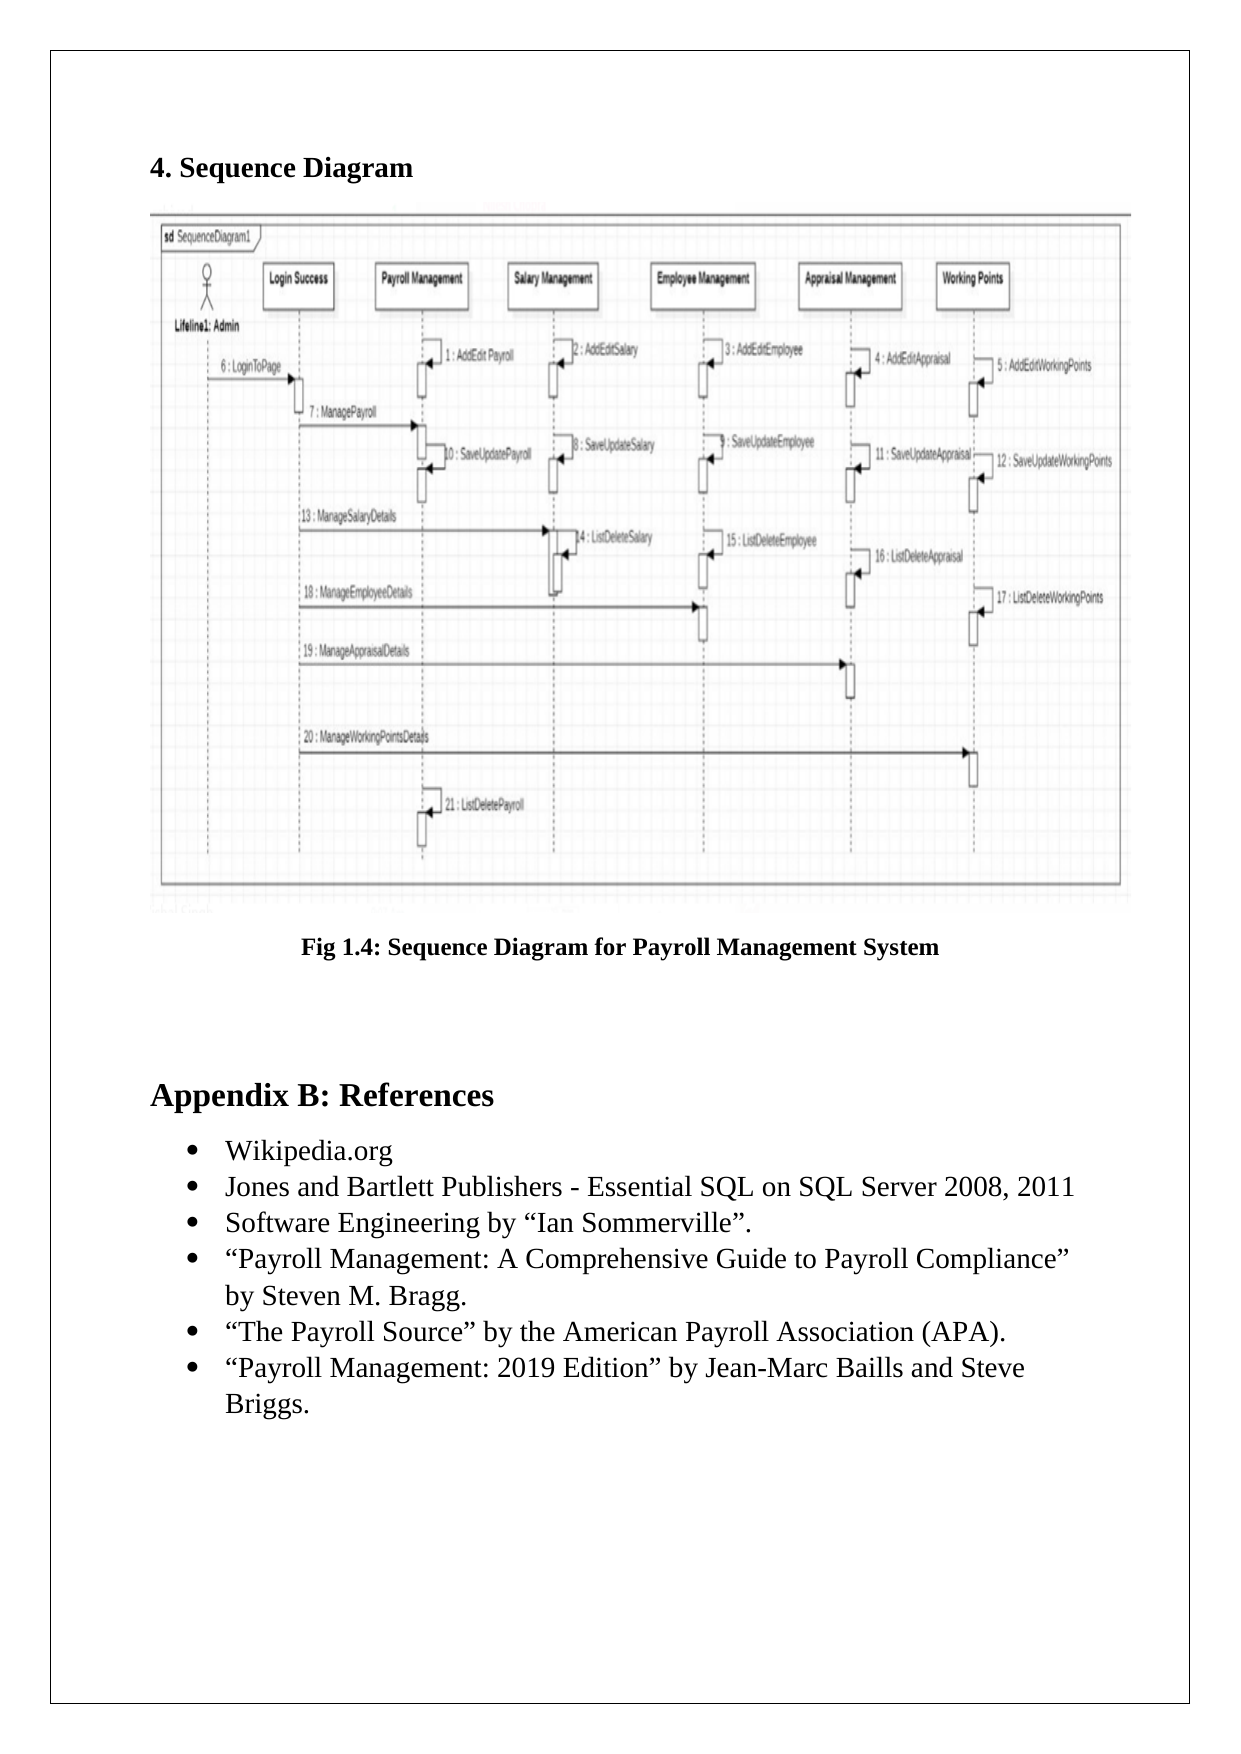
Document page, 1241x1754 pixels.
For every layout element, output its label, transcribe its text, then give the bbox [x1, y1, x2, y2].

picture [150, 202, 1132, 913]
list “The Payroll Source” by the American Payroll Association (APA). [187, 1314, 1090, 1348]
text Appendix B: References [150, 1075, 1090, 1113]
text Fig 1.4: Sequence Diagram for Payroll Management System [150, 932, 1090, 960]
list Software Engineering by “Ian Sommerville”. [187, 1205, 1090, 1239]
list “Payroll Management: A Comprehensive Guide to Payroll Compliance” by Steven M. Bragg. [187, 1242, 1090, 1311]
list Jones and Bartlett Publishers - Essential SQL on SQL Server 2008, 2011 [187, 1169, 1090, 1203]
list “Payroll Management: 2019 Edition” by Jean-Marc Baills and Steve Briggs. [187, 1350, 1090, 1420]
text 4. Sequence Diagram [150, 150, 1090, 183]
list Wikipedia.org [187, 1133, 1090, 1166]
